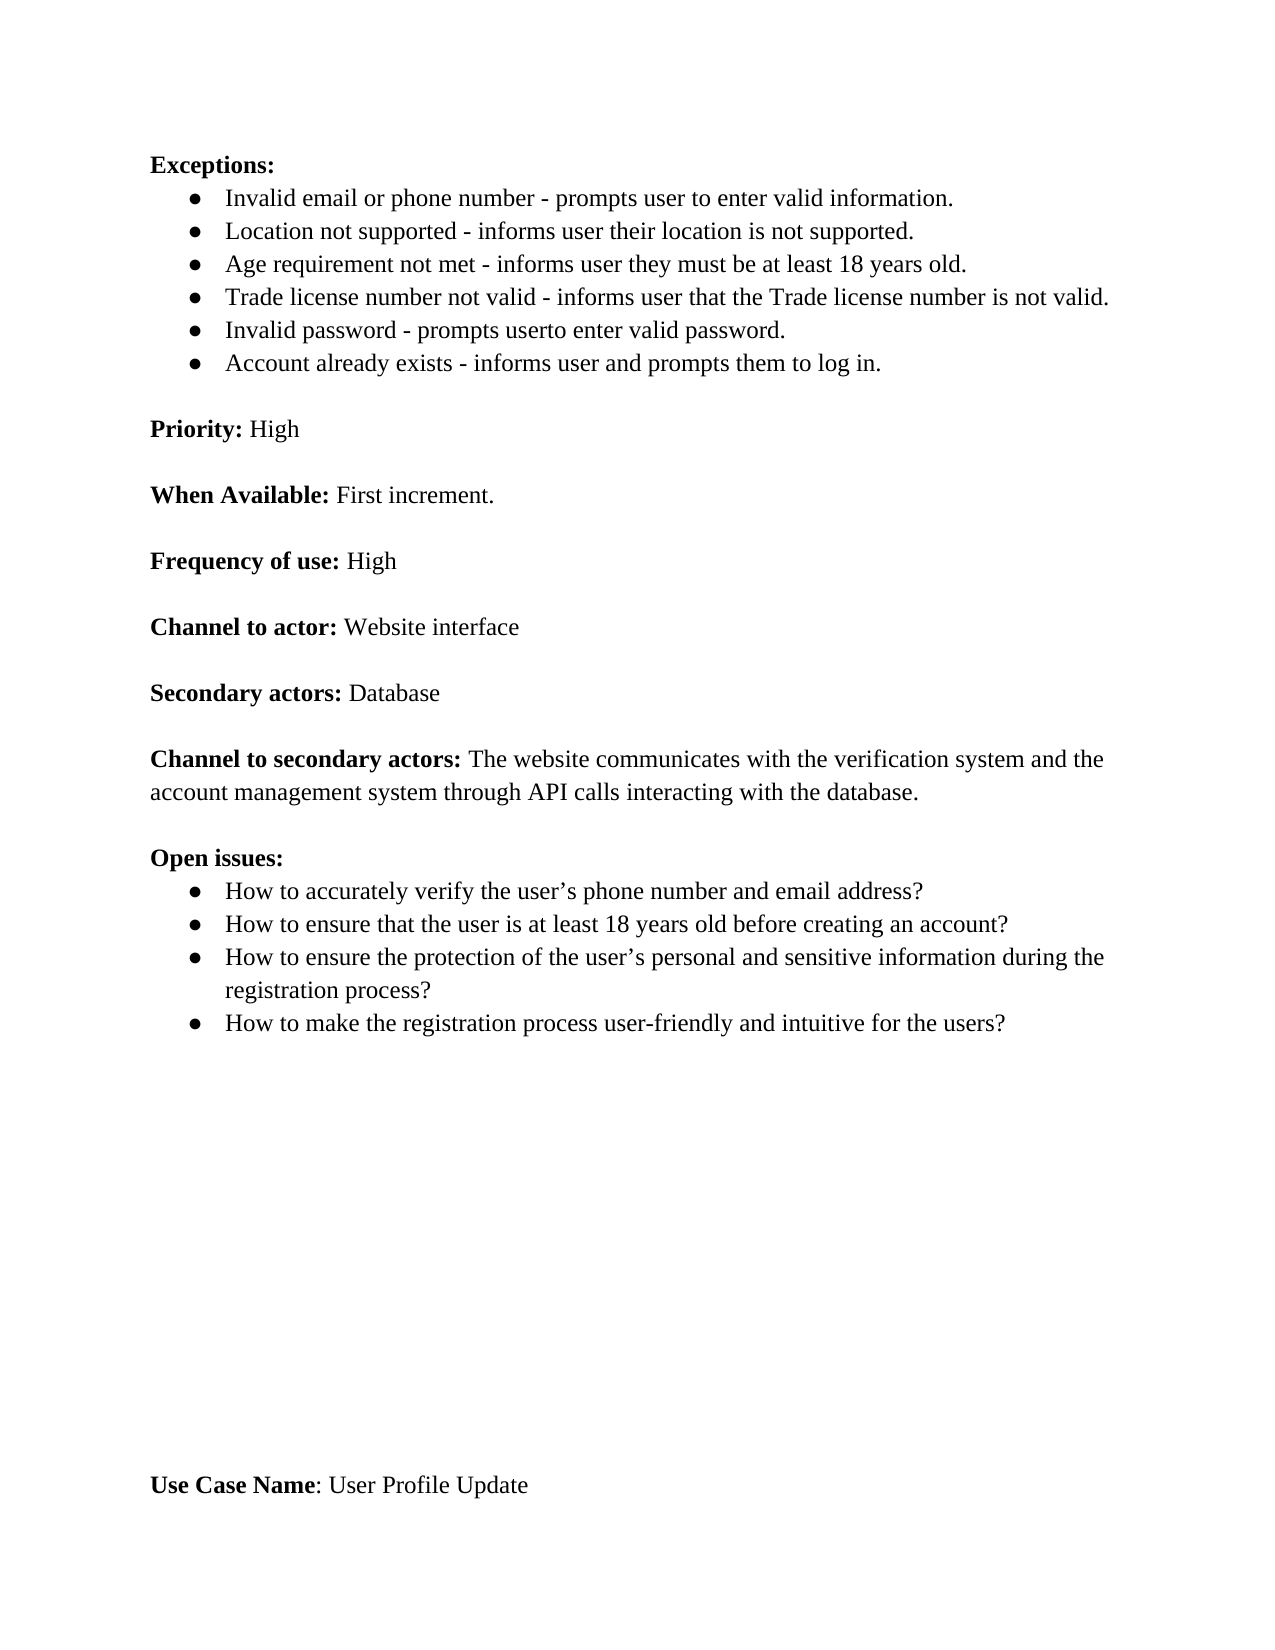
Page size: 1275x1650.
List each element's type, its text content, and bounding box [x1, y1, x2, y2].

text Frequency of use: High [150, 546, 1125, 575]
list Invalid password - prompts userto enter valid password. [187, 315, 1125, 344]
text Use Case Name: User Profile Update [150, 1470, 1125, 1499]
text When Available: First increment. [150, 480, 1125, 509]
text Channel to secondary actors: The website communicates with the verification system and the account management system through API calls interacting with the database. [150, 744, 1125, 806]
list How to make the registration process user-friendly and intuitive for the users? [187, 1008, 1125, 1037]
list Invalid email or phone number - prompts user to enter valid information. [187, 183, 1125, 212]
text Secondary actors: Database [150, 678, 1125, 707]
text Channel to actor: Website interface [150, 612, 1125, 641]
list How to ensure the protection of the user’s personal and sensitive information during the registration process? [187, 942, 1125, 1004]
list Location not supported - informs user their location is not supported. [187, 216, 1125, 245]
list Trade license number not valid - informs user that the Trade license number is not valid. [187, 282, 1125, 311]
list How to ensure that the user is at least 18 years old before creating an account? [187, 909, 1125, 938]
text Priority: High [150, 414, 1125, 443]
text Open issues: [150, 843, 1125, 872]
list How to accurately verify the user’s phone number and email address? [187, 876, 1125, 905]
list Account already exists - informs user and prompts them to log in. [187, 348, 1125, 377]
text Exceptions: [150, 150, 1125, 179]
list Age requirement not met - informs user they must be at least 18 years old. [187, 249, 1125, 278]
